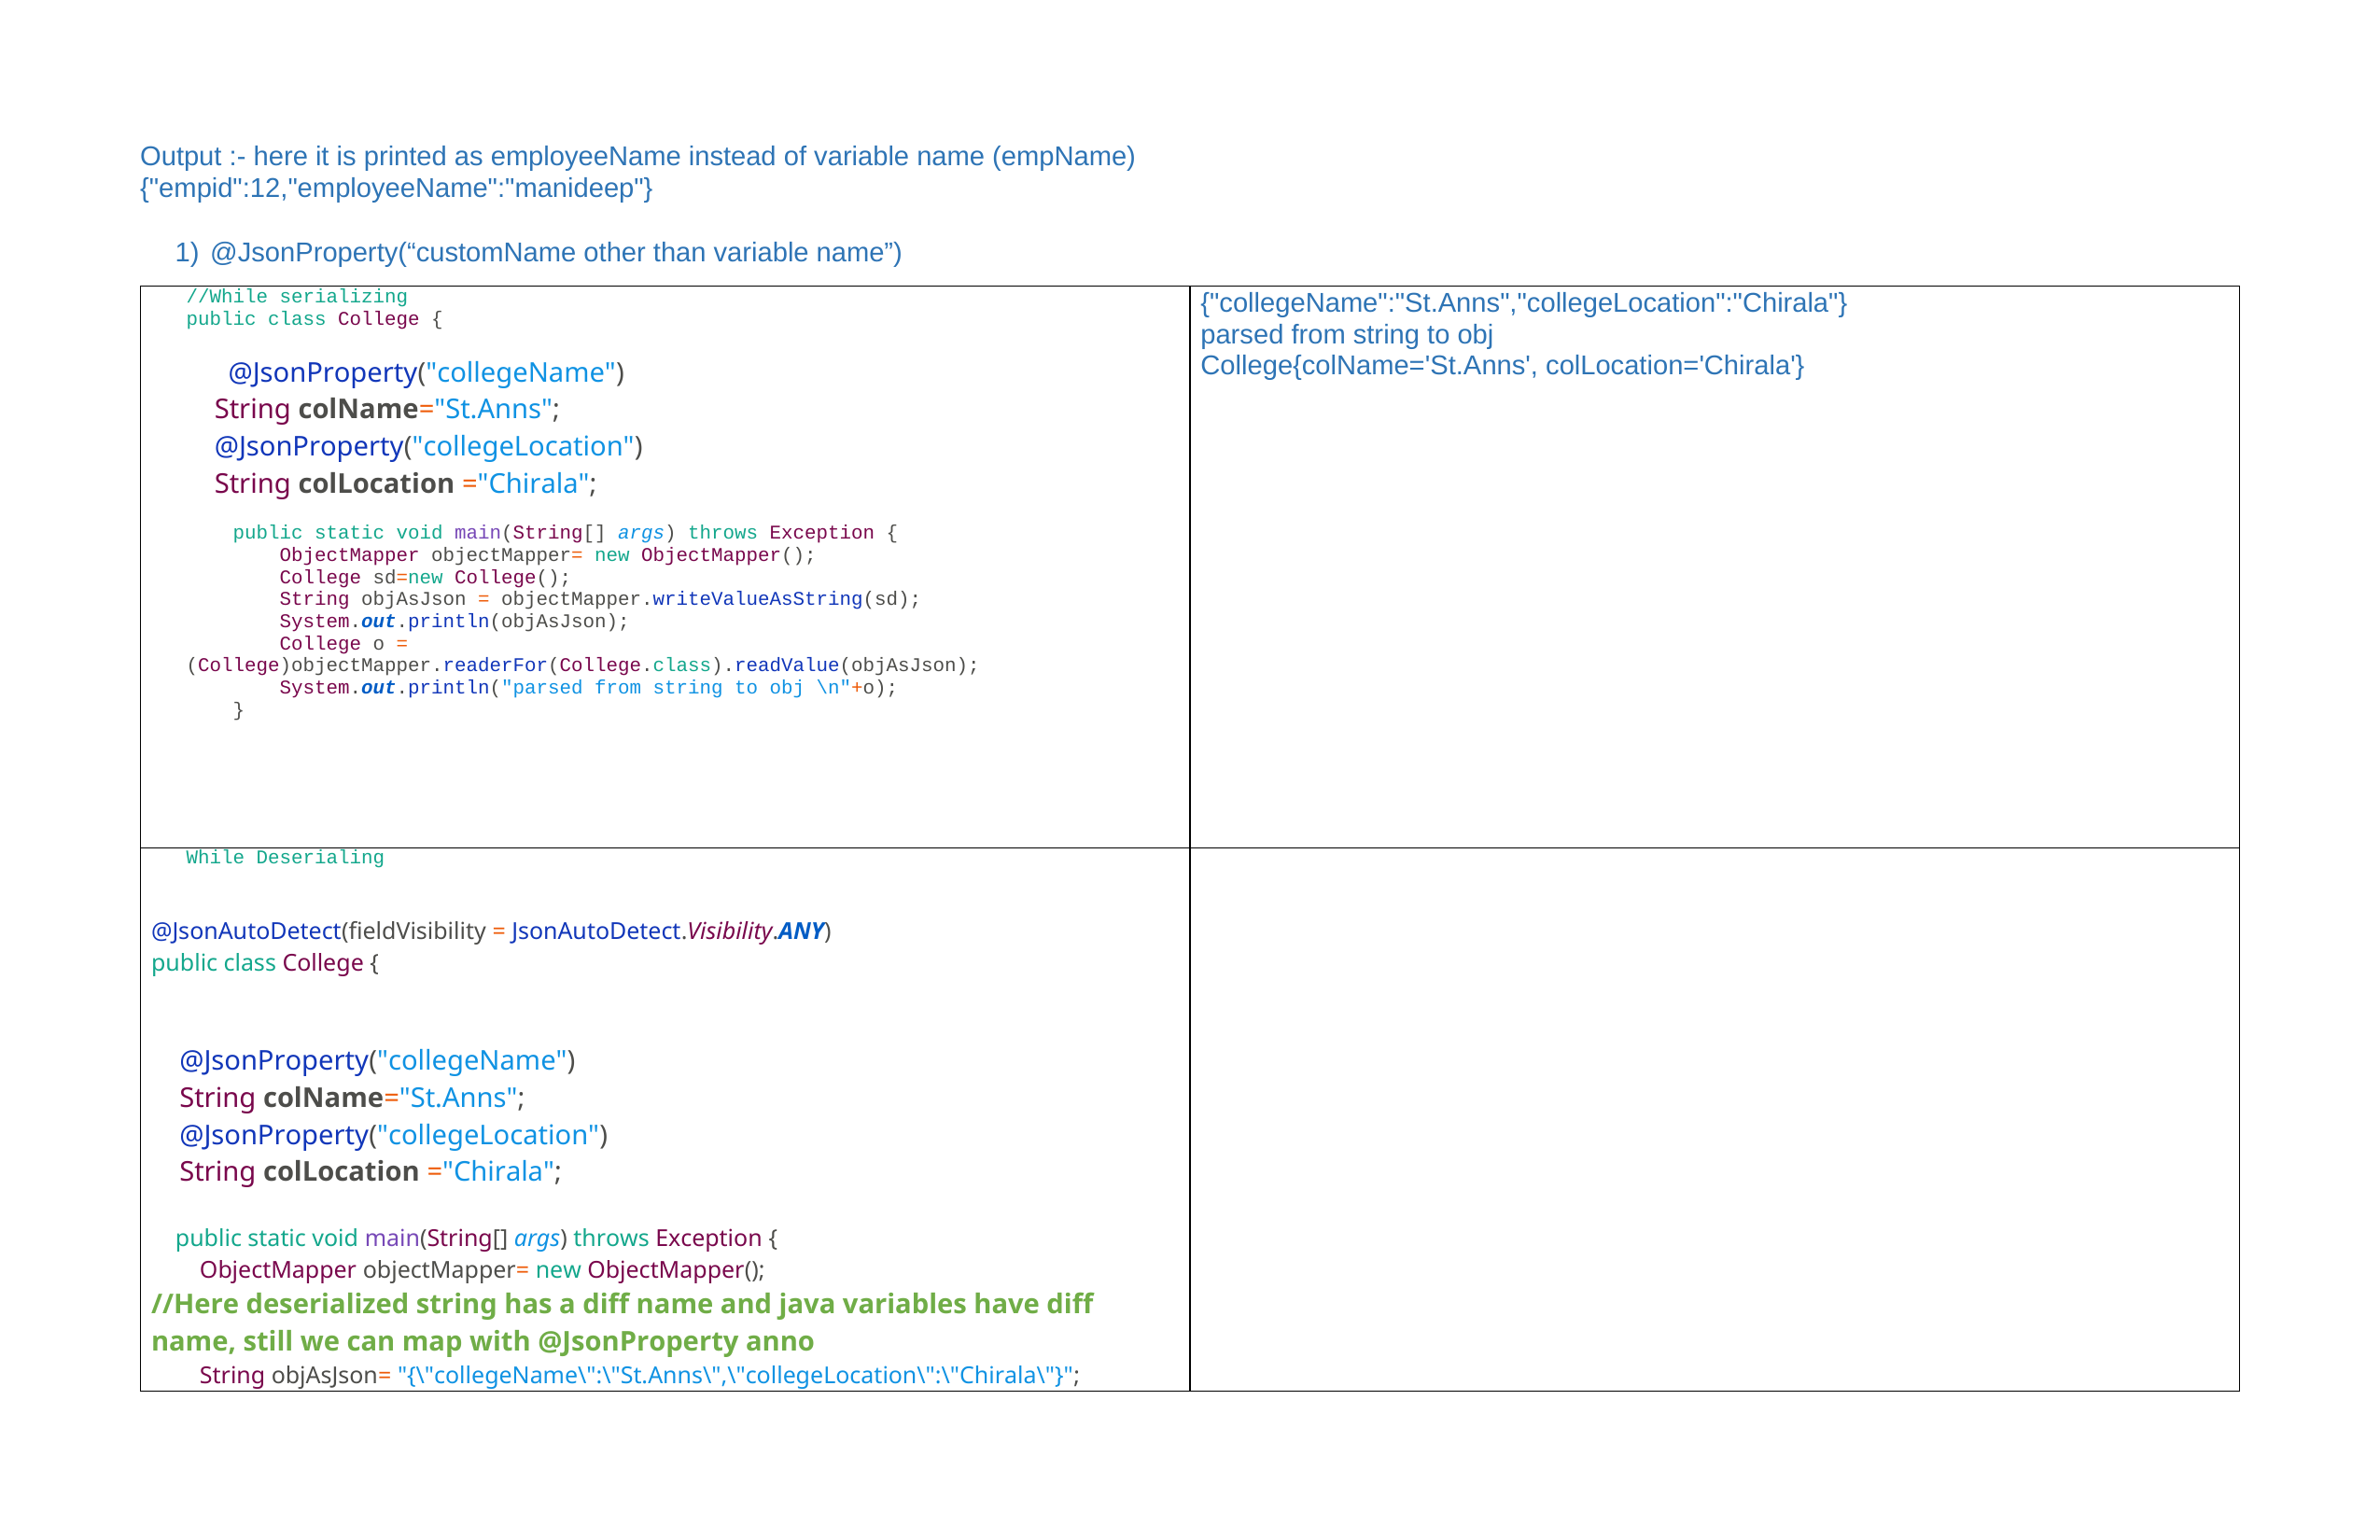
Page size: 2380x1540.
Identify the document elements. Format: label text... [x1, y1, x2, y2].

list @JsonProperty(“customName other than variable name”) [175, 236, 2240, 268]
text {"empid":12,"employeeName":"manideep"} [140, 171, 2240, 203]
table_cell [1191, 848, 2239, 1391]
table_header {"collegeName":"St.Anns","collegeLocation":"Chirala"} parsed from string to obj College{colName='St.Anns', colLocation='Chirala'} [1191, 287, 2239, 847]
text Output :- here it is printed as employeeName instead of variable name (empName) [140, 140, 2240, 171]
table_header //While serializing public class College { @JsonProperty("collegeName") String colName="St.Anns"; @JsonProperty("collegeLocation") String colLocation ="Chirala"; public static void main(String[] args) throws Exception { ObjectMapper objectMapper= new ObjectMapper(); College sd=new College(); String objAsJson = objectMapper.writeValueAsString(sd); System.out.println(objAsJson); College o = (College)objectMapper.readerFor(College.class).readValue(objAsJson); System.out.println("parsed from string to obj \n"+o); } [141, 287, 1189, 847]
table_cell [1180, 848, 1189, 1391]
